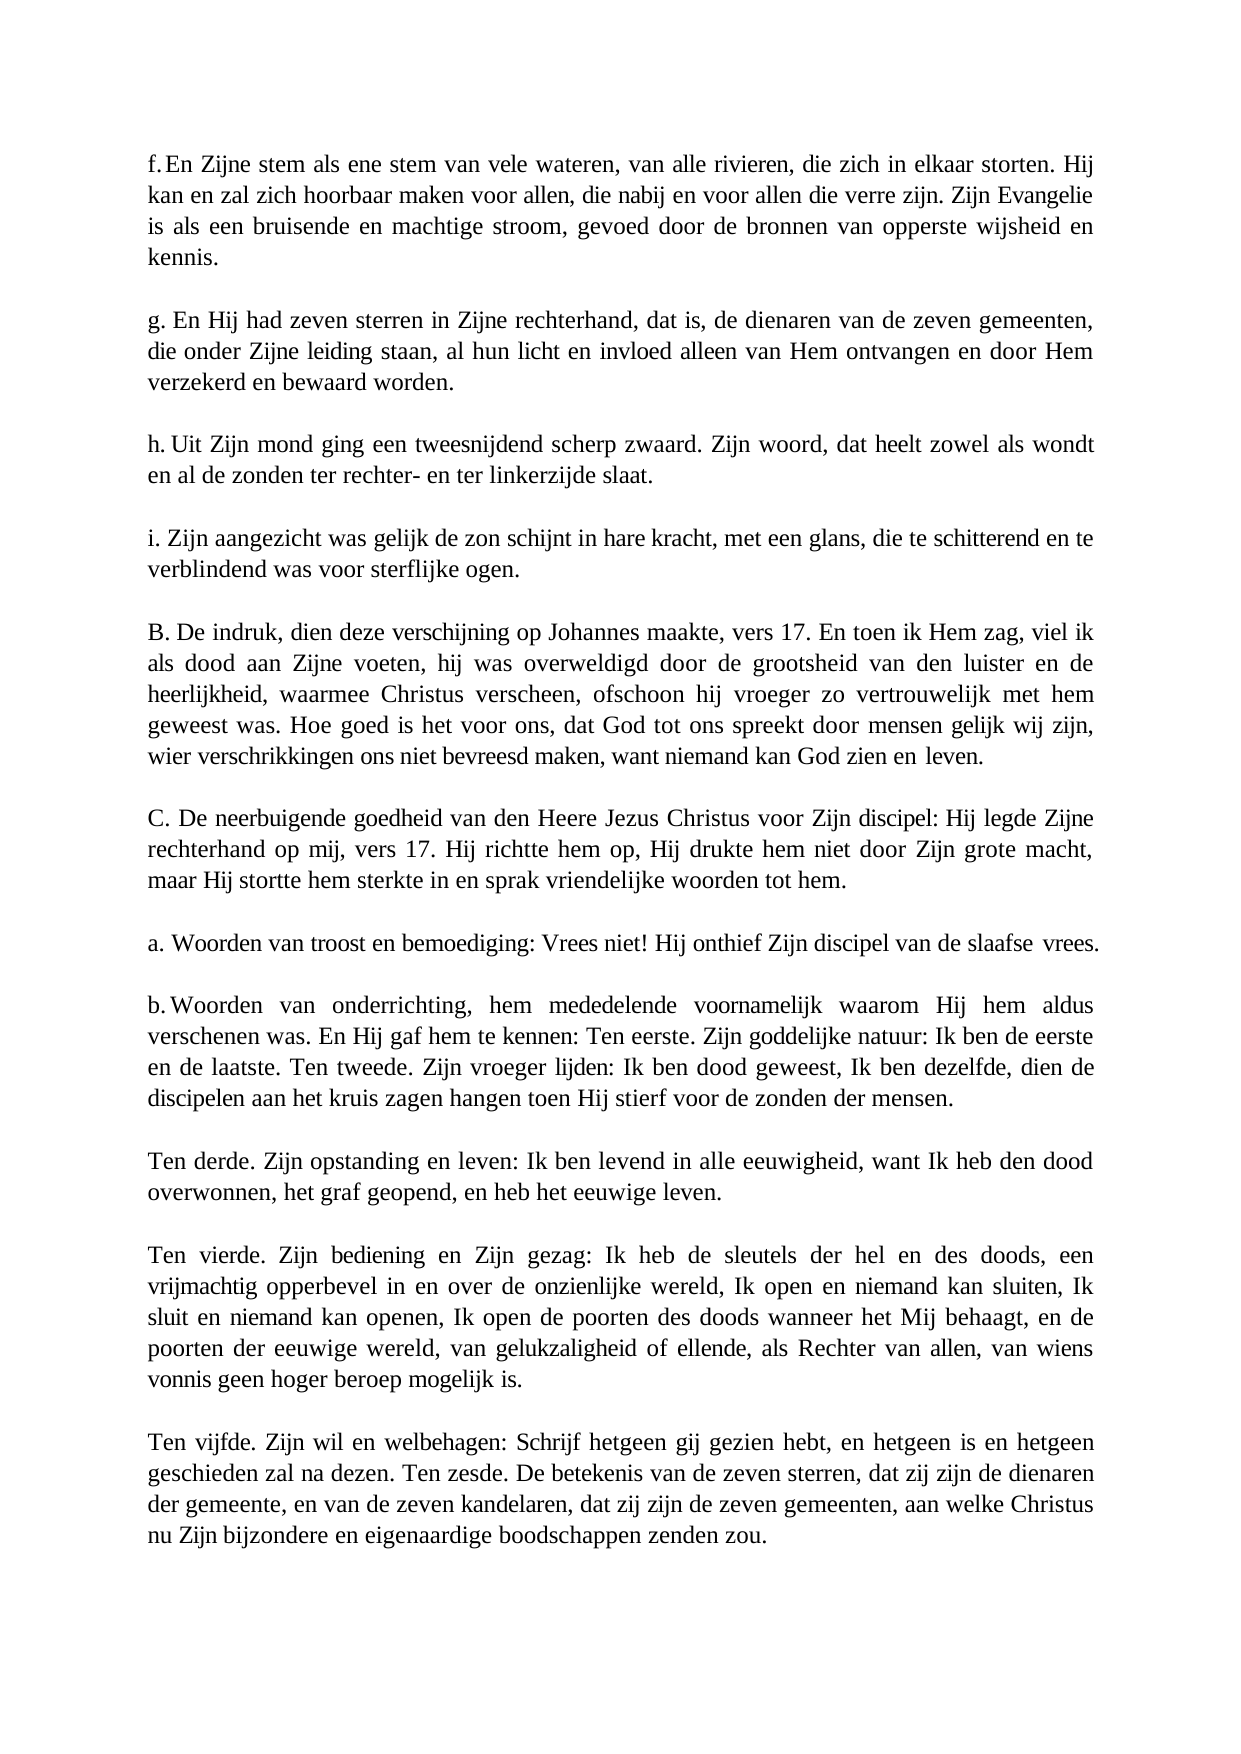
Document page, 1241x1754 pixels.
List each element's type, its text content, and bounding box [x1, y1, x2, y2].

list En Hij had zeven sterren in Zijne rechterhand, dat is, de dienaren van de zeven gemeenten, die onder Zijne leiding staan, al hun licht en invloed alleen van Hem ontvangen en door Hem verzekerd en bewaard worden. [147, 305, 1094, 396]
list De indruk, dien deze verschijning op Johannes maakte, vers 17. En toen ik Hem zag, viel ik als dood aan Zijne voeten, hij was overweldigd door de grootsheid van den luister en de heerlijkheid, waarmee Christus verscheen, ofschoon hij vroeger zo vertrouwelijk met hem geweest was. Hoe goed is het voor ons, dat God tot ons spreekt door mensen gelijk wij zijn, wier verschrikkingen ons niet bevreesd maken, want niemand kan God zien en leven. [147, 617, 1094, 770]
list En Zijne stem als ene stem van vele wateren, van alle rivieren, die zich in elkaar storten. Hij kan en zal zich hoorbaar maken voor allen, die nabij en voor allen die verre zijn. Zijn Evangelie is als een bruisende en machtige stroom, gevoed door de bronnen van opperste wijsheid en kennis. [147, 149, 1094, 271]
text Ten vijfde. Zijn wil en welbehagen: Schrijf hetgeen gij gezien hebt, en hetgeen is en hetgeen geschieden zal na dezen. Ten zesde. De betekenis van de zeven sterren, dat zij zijn de dienaren der gemeente, en van de zeven kandelaren, dat zij zijn de zeven gemeenten, aan welke Christus nu Zijn bijzondere en eigenaardige boodschappen zenden zou. [147, 1427, 1094, 1548]
text Ten derde. Zijn opstanding en leven: Ik ben levend in alle eeuwigheid, want Ik heb den dood overwonnen, het graf geopend, en heb het eeuwige leven. [147, 1146, 1094, 1206]
list Uit Zijn mond ging een tweesnijdend scherp zwaard. Zijn woord, dat heelt zowel als wondt en al de zonden ter rechter- en ter linkerzijde slaat. [147, 429, 1095, 489]
text Ten vierde. Zijn bediening en Zijn gezag: Ik heb de sleutels der hel en des doods, een vrijmachtig opperbevel in en over de onzienlijke wereld, Ik open en niemand kan sluiten, Ik sluit en niemand kan openen, Ik open de poorten des doods wanneer het Mij behaagt, en de poorten der eeuwige wereld, van gelukzaligheid of ellende, als Rechter van allen, van wiens vonnis geen hoger beroep mogelijk is. [147, 1240, 1094, 1393]
list Woorden van onderrichting, hem mededelende voornamelijk waarom Hij hem aldus verschenen was. En Hij gaf hem te kennen: Ten eerste. Zijn goddelijke natuur: Ik ben de eerste en de laatste. Ten tweede. Zijn vroeger lijden: Ik ben dood geweest, Ik ben dezelfde, dien de discipelen aan het kruis zagen hangen toen Hij stierf voor de zonden der mensen. [147, 990, 1094, 1112]
list De neerbuigende goedheid van den Heere Jezus Christus voor Zijn discipel: Hij legde Zijne rechterhand op mij, vers 17. Hij richtte hem op, Hij drukte hem niet door Zijn grote macht, maar Hij stortte hem sterkte in en sprak vriendelijke woorden tot hem. [147, 803, 1094, 894]
list Zijn aangezicht was gelijk de zon schijnt in hare kracht, met een glans, die te schitterend en te verblindend was voor sterflijke ogen. [147, 523, 1094, 583]
list Woorden van troost en bemoediging: Vrees niet! Hij onthief Zijn discipel van de slaafse vrees. [147, 928, 1115, 956]
